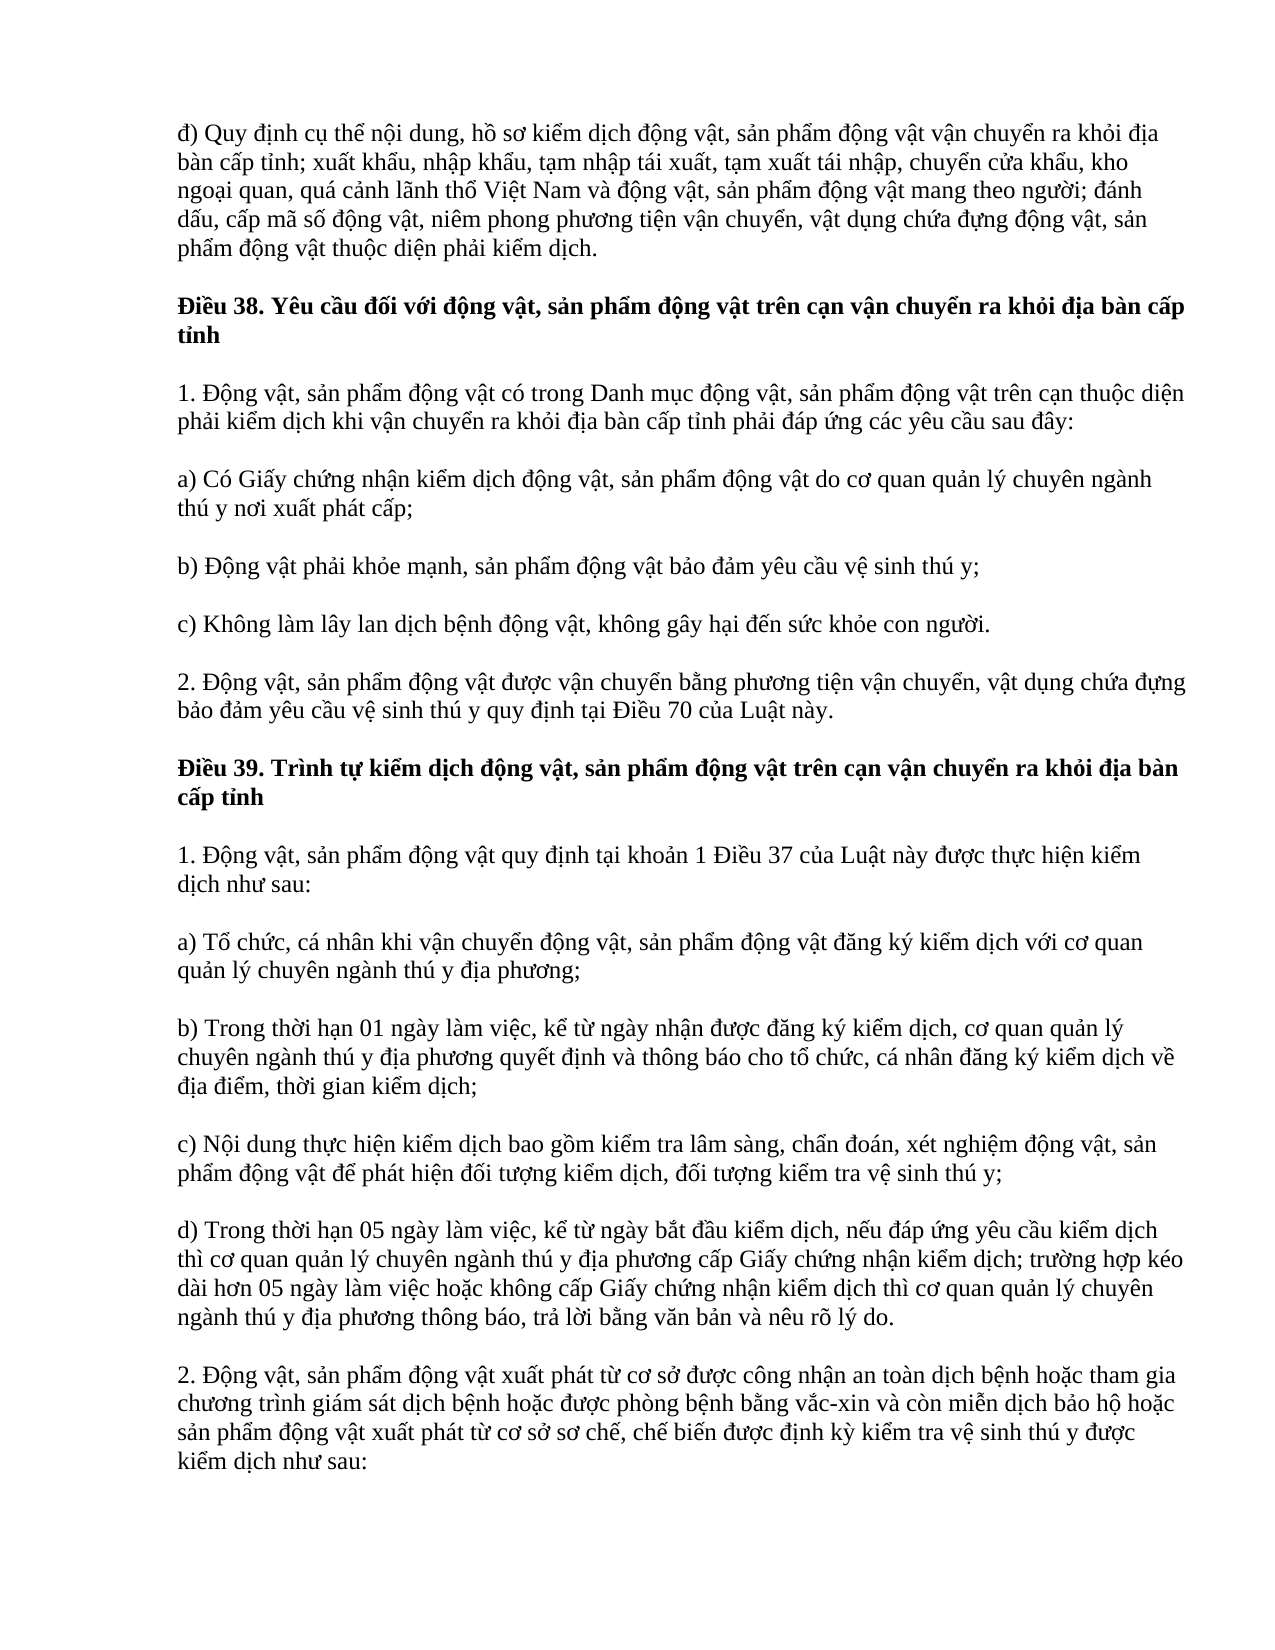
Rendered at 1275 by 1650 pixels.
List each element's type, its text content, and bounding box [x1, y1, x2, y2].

text 2. Động vật, sản phẩm động vật được vận chuyển bằng phương tiện vận chuyển, vật dụng chứa đựng bảo đảm yêu cầu vệ sinh thú y quy định tại Điều 70 của Luật này. [177, 667, 1186, 724]
text Điều 39. Trình tự kiểm dịch động vật, sản phẩm động vật trên cạn vận chuyển ra khỏi địa bàn cấp tỉnh [177, 753, 1186, 811]
text d) Trong thời hạn 05 ngày làm việc, kể từ ngày bắt đầu kiểm dịch, nếu đáp ứng yêu cầu kiểm dịch thì cơ quan quản lý chuyên ngành thú y địa phương cấp Giấy chứng nhận kiểm dịch; trường hợp kéo dài hơn 05 ngày làm việc hoặc không cấp Giấy chứng nhận kiểm dịch thì cơ quan quản lý chuyên ngành thú y địa phương thông báo, trả lời bằng văn bản và nêu rõ lý do. [177, 1216, 1186, 1331]
text a) Có Giấy chứng nhận kiểm dịch động vật, sản phẩm động vật do cơ quan quản lý chuyên ngành thú y nơi xuất phát cấp; [177, 464, 1186, 522]
text Điều 38. Yêu cầu đối với động vật, sản phẩm động vật trên cạn vận chuyển ra khỏi địa bàn cấp tỉnh [177, 291, 1186, 348]
text c) Nội dung thực hiện kiểm dịch bao gồm kiểm tra lâm sàng, chẩn đoán, xét nghiệm động vật, sản phẩm động vật để phát hiện đối tượng kiểm dịch, đối tượng kiểm tra vệ sinh thú y; [177, 1129, 1186, 1186]
text a) Tổ chức, cá nhân khi vận chuyển động vật, sản phẩm động vật đăng ký kiểm dịch với cơ quan quản lý chuyên ngành thú y địa phương; [177, 927, 1186, 984]
text b) Trong thời hạn 01 ngày làm việc, kể từ ngày nhận được đăng ký kiểm dịch, cơ quan quản lý chuyên ngành thú y địa phương quyết định và thông báo cho tổ chức, cá nhân đăng ký kiểm dịch về địa điểm, thời gian kiểm dịch; [177, 1013, 1186, 1100]
text đ) Quy định cụ thể nội dung, hồ sơ kiểm dịch động vật, sản phẩm động vật vận chuyển ra khỏi địa bàn cấp tỉnh; xuất khẩu, nhập khẩu, tạm nhập tái xuất, tạm xuất tái nhập, chuyển cửa khẩu, kho ngoại quan, quá cảnh lãnh thổ Việt Nam và động vật, sản phẩm động vật mang theo người; đánh dấu, cấp mã số động vật, niêm phong phương tiện vận chuyển, vật dụng chứa đựng động vật, sản phẩm động vật thuộc diện phải kiểm dịch. [177, 118, 1186, 262]
text 1. Động vật, sản phẩm động vật có trong Danh mục động vật, sản phẩm động vật trên cạn thuộc diện phải kiểm dịch khi vận chuyển ra khỏi địa bàn cấp tỉnh phải đáp ứng các yêu cầu sau đây: [177, 378, 1186, 435]
text b) Động vật phải khỏe mạnh, sản phẩm động vật bảo đảm yêu cầu vệ sinh thú y; [177, 551, 1186, 580]
text 1. Động vật, sản phẩm động vật quy định tại khoản 1 Điều 37 của Luật này được thực hiện kiểm dịch như sau: [177, 840, 1186, 898]
text c) Không làm lây lan dịch bệnh động vật, không gây hại đến sức khỏe con người. [177, 609, 1186, 638]
text 2. Động vật, sản phẩm động vật xuất phát từ cơ sở được công nhận an toàn dịch bệnh hoặc tham gia chương trình giám sát dịch bệnh hoặc được phòng bệnh bằng vắc-xin và còn miễn dịch bảo hộ hoặc sản phẩm động vật xuất phát từ cơ sở sơ chế, chế biến được định kỳ kiểm tra vệ sinh thú y được kiểm dịch như sau: [177, 1360, 1186, 1475]
